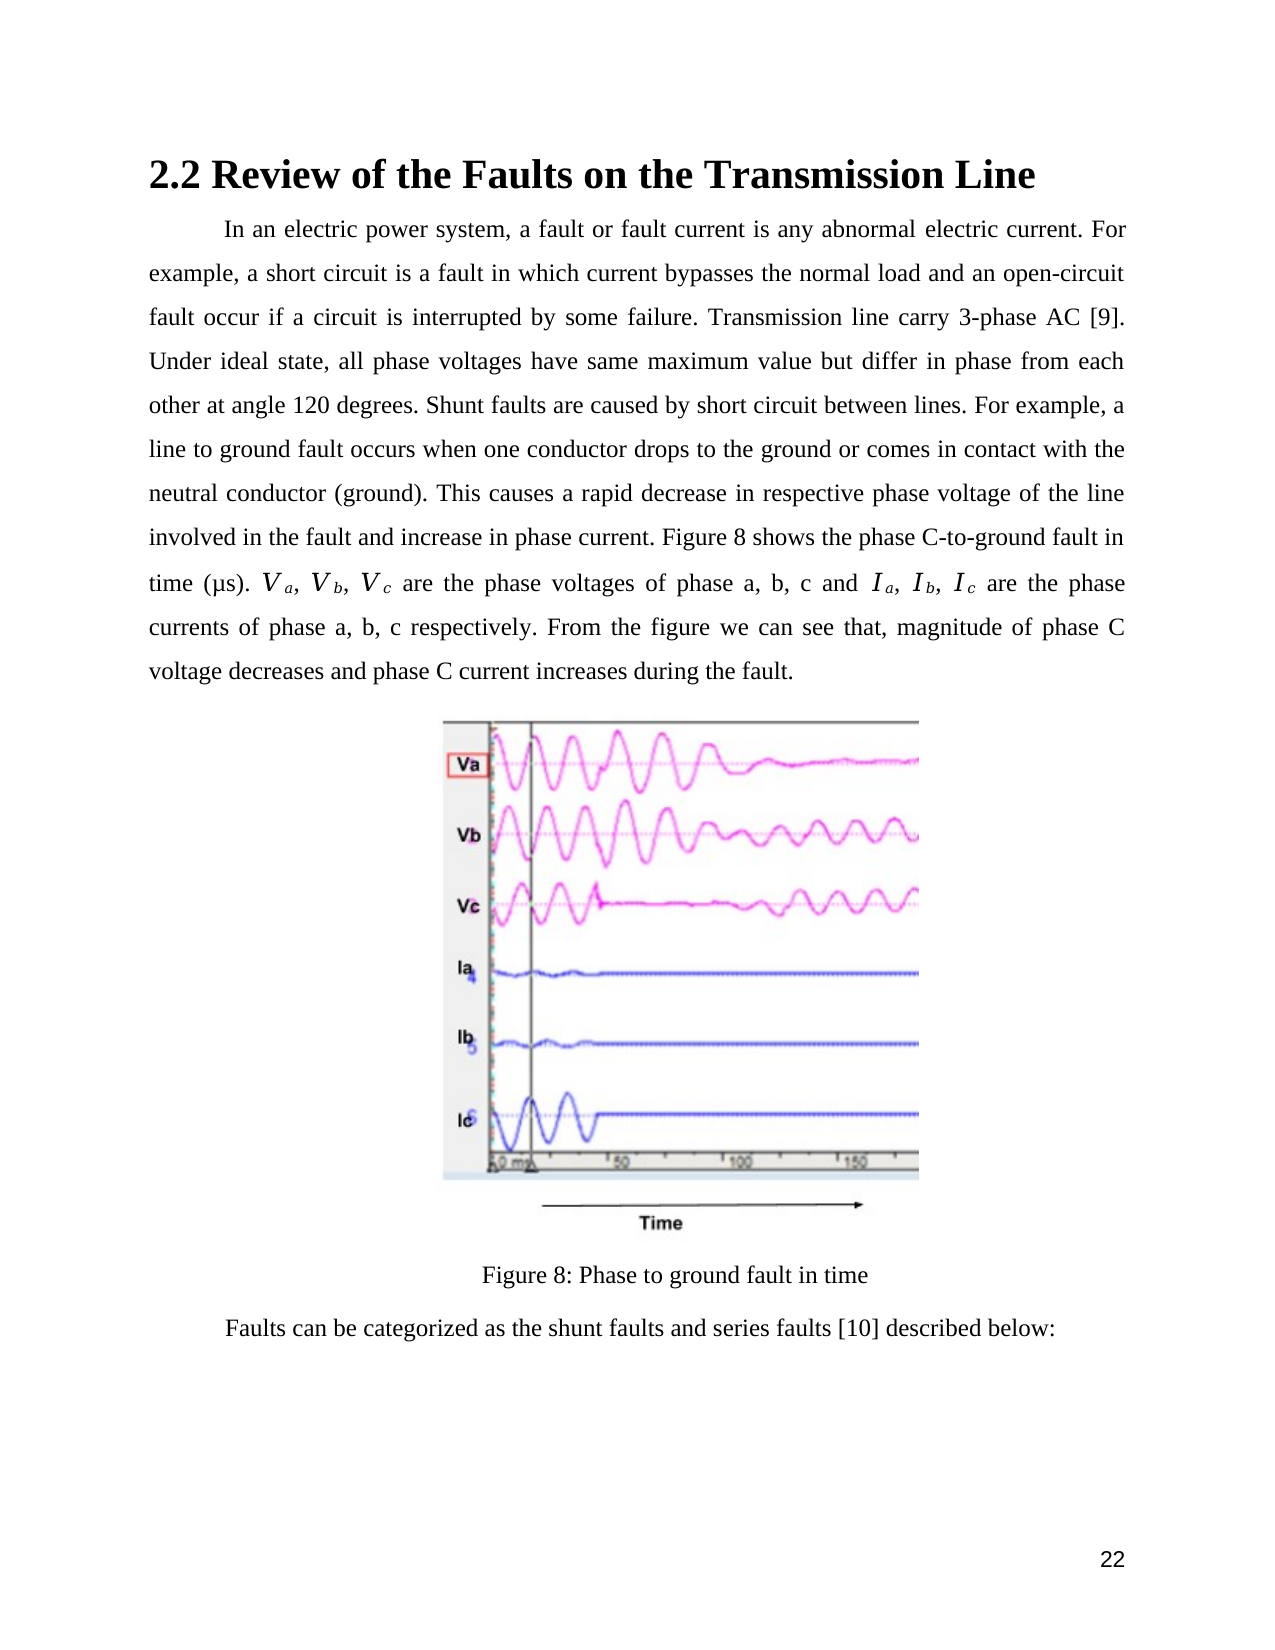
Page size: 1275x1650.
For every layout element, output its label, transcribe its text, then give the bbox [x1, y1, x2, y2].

picture [437, 715, 919, 1243]
text Faults can be categorized as the shunt faults and series faults [10] described below: [225, 1313, 1126, 1342]
text Figure 8: Phase to ground fault in time [212, 1260, 1138, 1289]
text In an electric power system, a fault or fault current is any abnormal electric current. For example, a short circuit is a fault in which current bypasses the normal load and an open-circuit fault occur if a circuit is interrupted by some failure. Transmission line carry 3-phase AC [9]. Under ideal state, all phase voltages have same maximum value but differ in phase from each other at angle 120 degrees. Shunt faults are caused by short circuit between lines. For example, a line to ground fault occurs when one conductor drops to the ground or comes in contact with the neutral conductor (ground). This causes a rapid decrease in respective phase voltage of the line involved in the fault and increase in phase current. Figure 8 shows the phase C-to-ground fault in time (µs). 𝑉𝑎, 𝑉𝑏, 𝑉𝑐 are the phase voltages of phase a, b, c and 𝐼𝑎, 𝐼𝑏, 𝐼𝑐 are the phase currents of phase a, b, c respectively. From the figure we can see that, magnitude of phase C voltage decreases and phase C current increases during the fault. [148, 214, 1126, 684]
subtitle 2.2 Review of the Faults on the Transmission Line [148, 150, 1138, 198]
